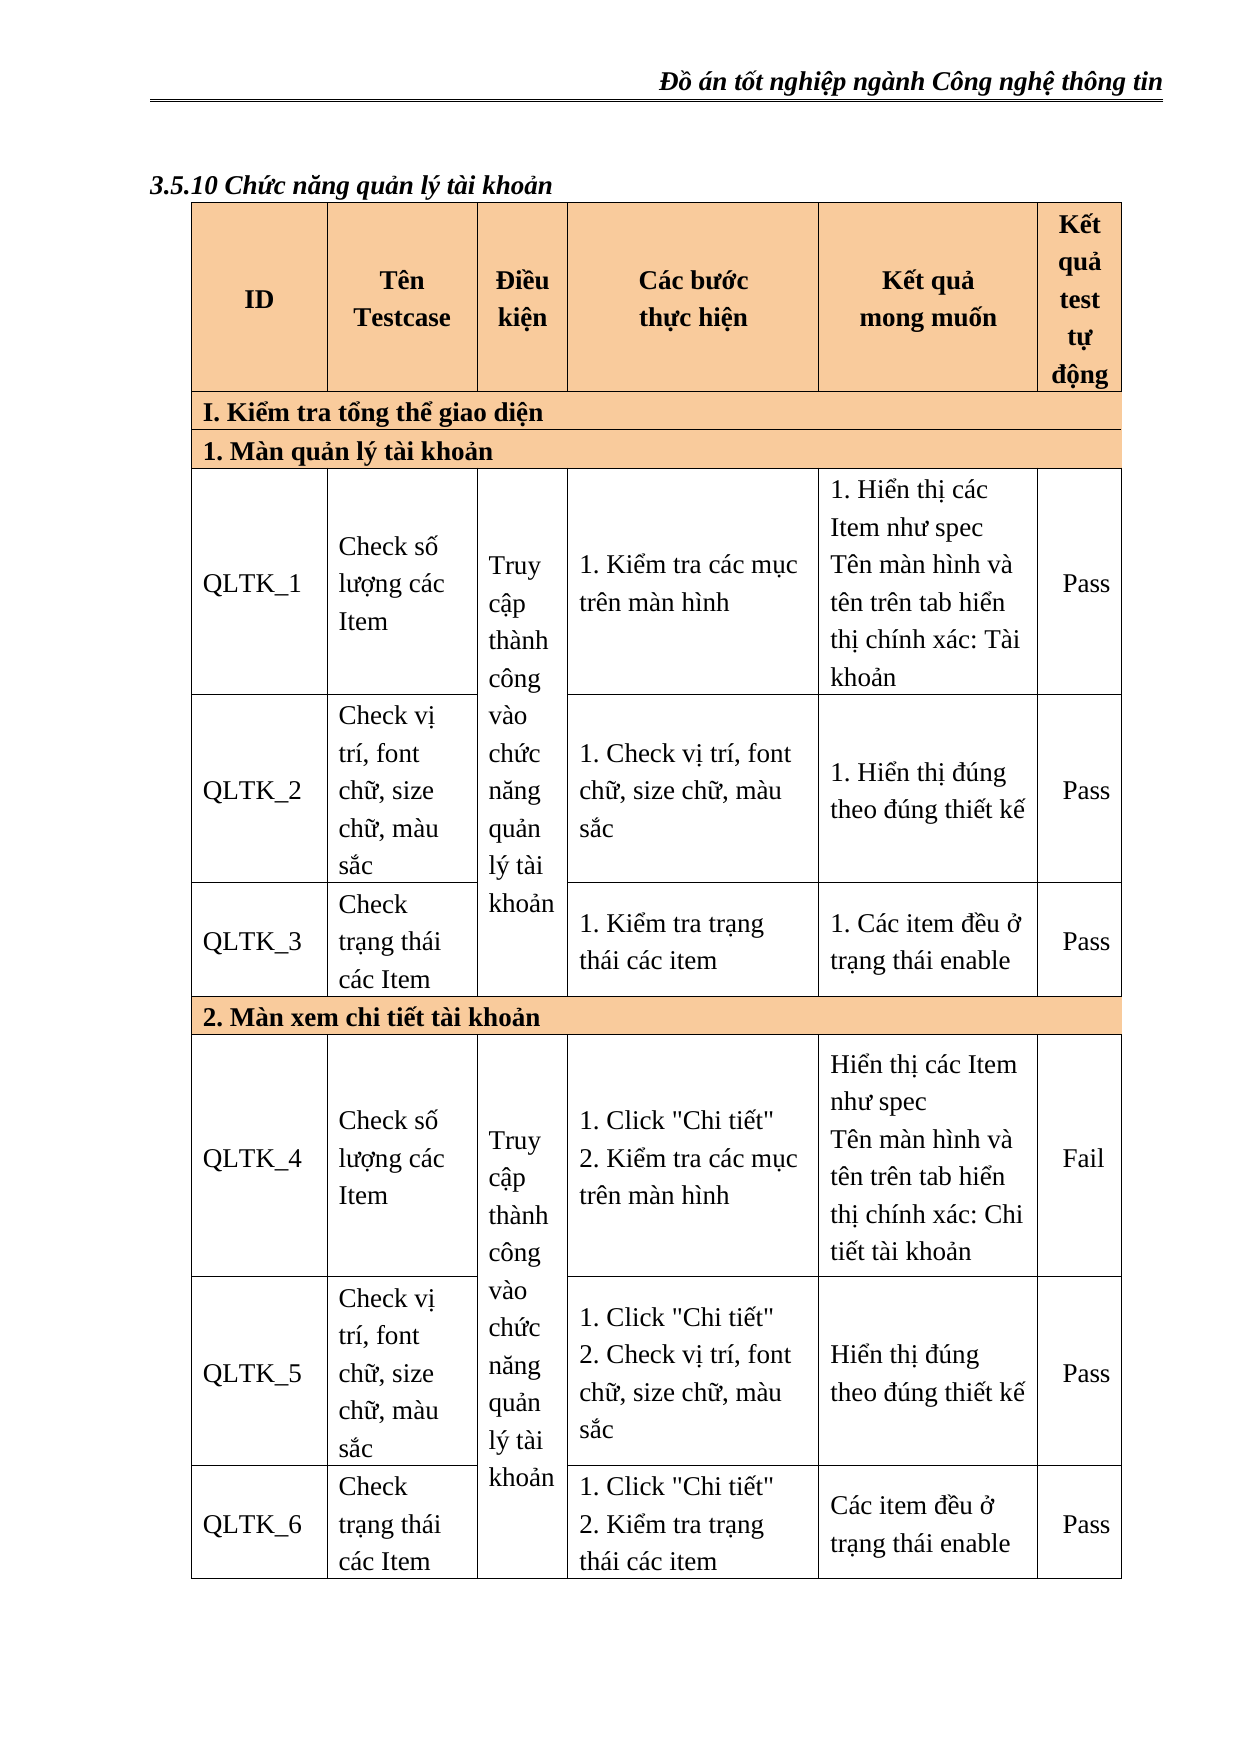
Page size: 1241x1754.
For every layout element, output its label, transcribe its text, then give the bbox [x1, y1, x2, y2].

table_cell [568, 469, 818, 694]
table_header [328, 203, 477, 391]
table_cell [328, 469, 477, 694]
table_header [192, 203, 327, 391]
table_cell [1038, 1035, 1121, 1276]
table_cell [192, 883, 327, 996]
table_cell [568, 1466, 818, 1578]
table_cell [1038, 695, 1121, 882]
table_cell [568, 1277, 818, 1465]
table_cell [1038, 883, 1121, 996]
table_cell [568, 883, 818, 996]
subtitle 3.5.10 Chức năng quản lý tài khoản [150, 164, 1163, 202]
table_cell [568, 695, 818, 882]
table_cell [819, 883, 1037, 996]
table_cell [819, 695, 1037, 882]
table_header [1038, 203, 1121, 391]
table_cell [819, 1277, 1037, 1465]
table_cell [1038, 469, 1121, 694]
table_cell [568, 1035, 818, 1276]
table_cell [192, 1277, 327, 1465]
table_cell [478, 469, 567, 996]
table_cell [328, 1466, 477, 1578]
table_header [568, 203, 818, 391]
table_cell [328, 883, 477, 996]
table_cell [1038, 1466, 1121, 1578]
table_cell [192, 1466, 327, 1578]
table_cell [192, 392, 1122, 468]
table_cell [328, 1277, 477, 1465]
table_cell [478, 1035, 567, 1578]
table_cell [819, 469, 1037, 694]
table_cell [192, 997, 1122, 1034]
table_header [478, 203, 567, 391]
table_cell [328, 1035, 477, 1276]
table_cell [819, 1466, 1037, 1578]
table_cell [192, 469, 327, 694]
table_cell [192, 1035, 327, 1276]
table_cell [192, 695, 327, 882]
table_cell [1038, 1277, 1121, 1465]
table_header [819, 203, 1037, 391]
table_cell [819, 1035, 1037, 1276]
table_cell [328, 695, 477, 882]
